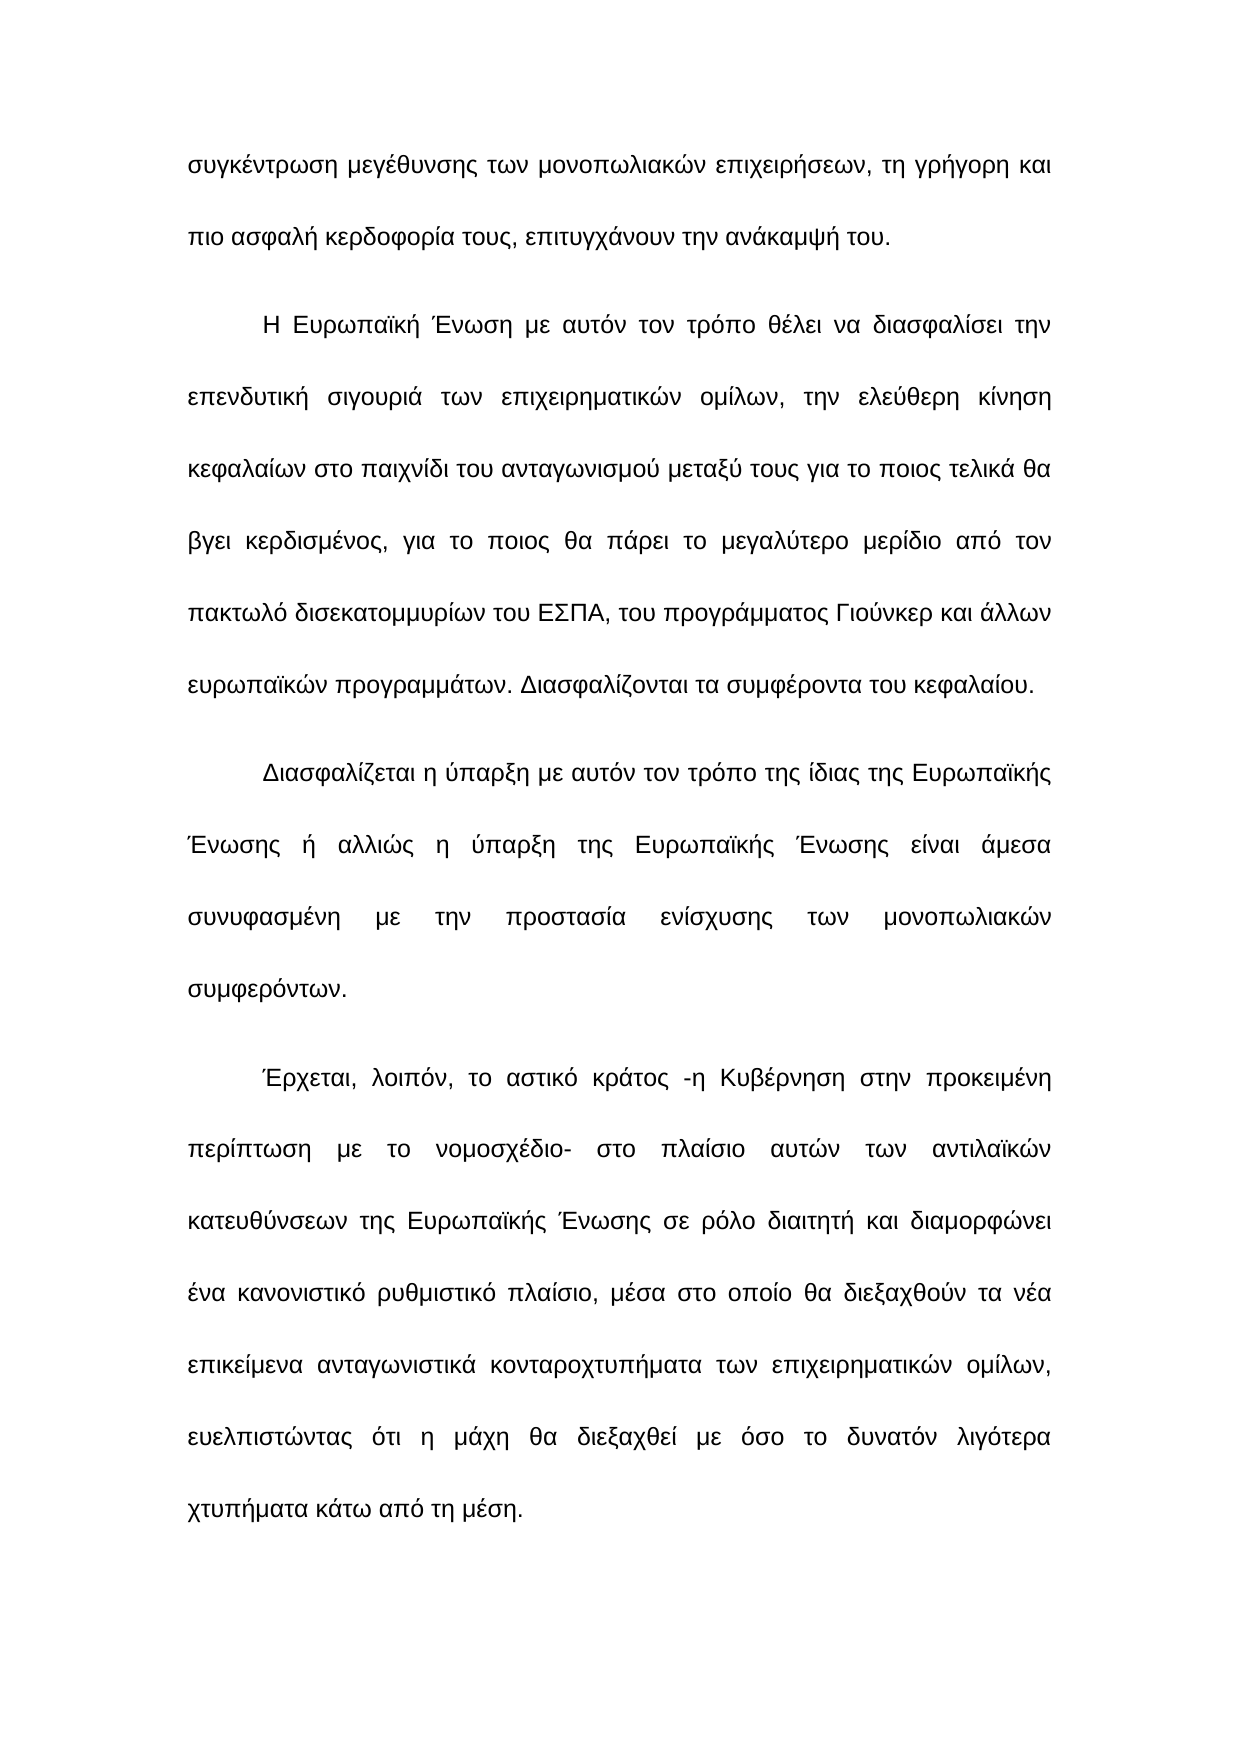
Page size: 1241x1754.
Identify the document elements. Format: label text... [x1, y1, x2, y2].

text Διασφαλίζεται η ύπαρξη με αυτόν τον τρόπο της ίδιας της Ευρωπαϊκής Ένωσης ή αλλιώς η ύπαρξη της Ευρωπαϊκής Ένωσης είναι άμεσα συνυφασμένη με την προστασία ενίσχυσης των μονοπωλιακών συμφερόντων. [187, 758, 1053, 1003]
text Η Ευρωπαϊκή Ένωση με αυτόν τον τρόπο θέλει να διασφαλίσει την επενδυτική σιγουριά των επιχειρηματικών ομίλων, την ελεύθερη κίνηση κεφαλαίων στο παιχνίδι του ανταγωνισμού μεταξύ τους για το ποιος τελικά θα βγει κερδισμένος, για το ποιος θα πάρει το μεγαλύτερο μερίδιο από τον πακτωλό δισεκατομμυρίων του ΕΣΠΑ, του προγράμματος Γιούνκερ και άλλων ευρωπαϊκών προγραμμάτων. Διασφαλίζονται τα συμφέροντα του κεφαλαίου. [187, 310, 1053, 698]
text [187, 150, 1053, 251]
text Έρχεται, λοιπόν, το αστικό κράτος -η Κυβέρνηση στην προκειμένη περίπτωση με το νομοσχέδιο- στο πλαίσιο αυτών των αντιλαϊκών κατευθύνσεων της Ευρωπαϊκής Ένωσης σε ρόλο διαιτητή και διαμορφώνει ένα κανονιστικό ρυθμιστικό πλαίσιο, μέσα στο οποίο θα διεξαχθούν τα νέα επικείμενα ανταγωνιστικά κονταροχτυπήματα των επιχειρηματικών ομίλων, ευελπιστώντας ότι η μάχη θα διεξαχθεί με όσο το δυνατόν λιγότερα χτυπήματα κάτω από τη μέση. [187, 1062, 1053, 1522]
